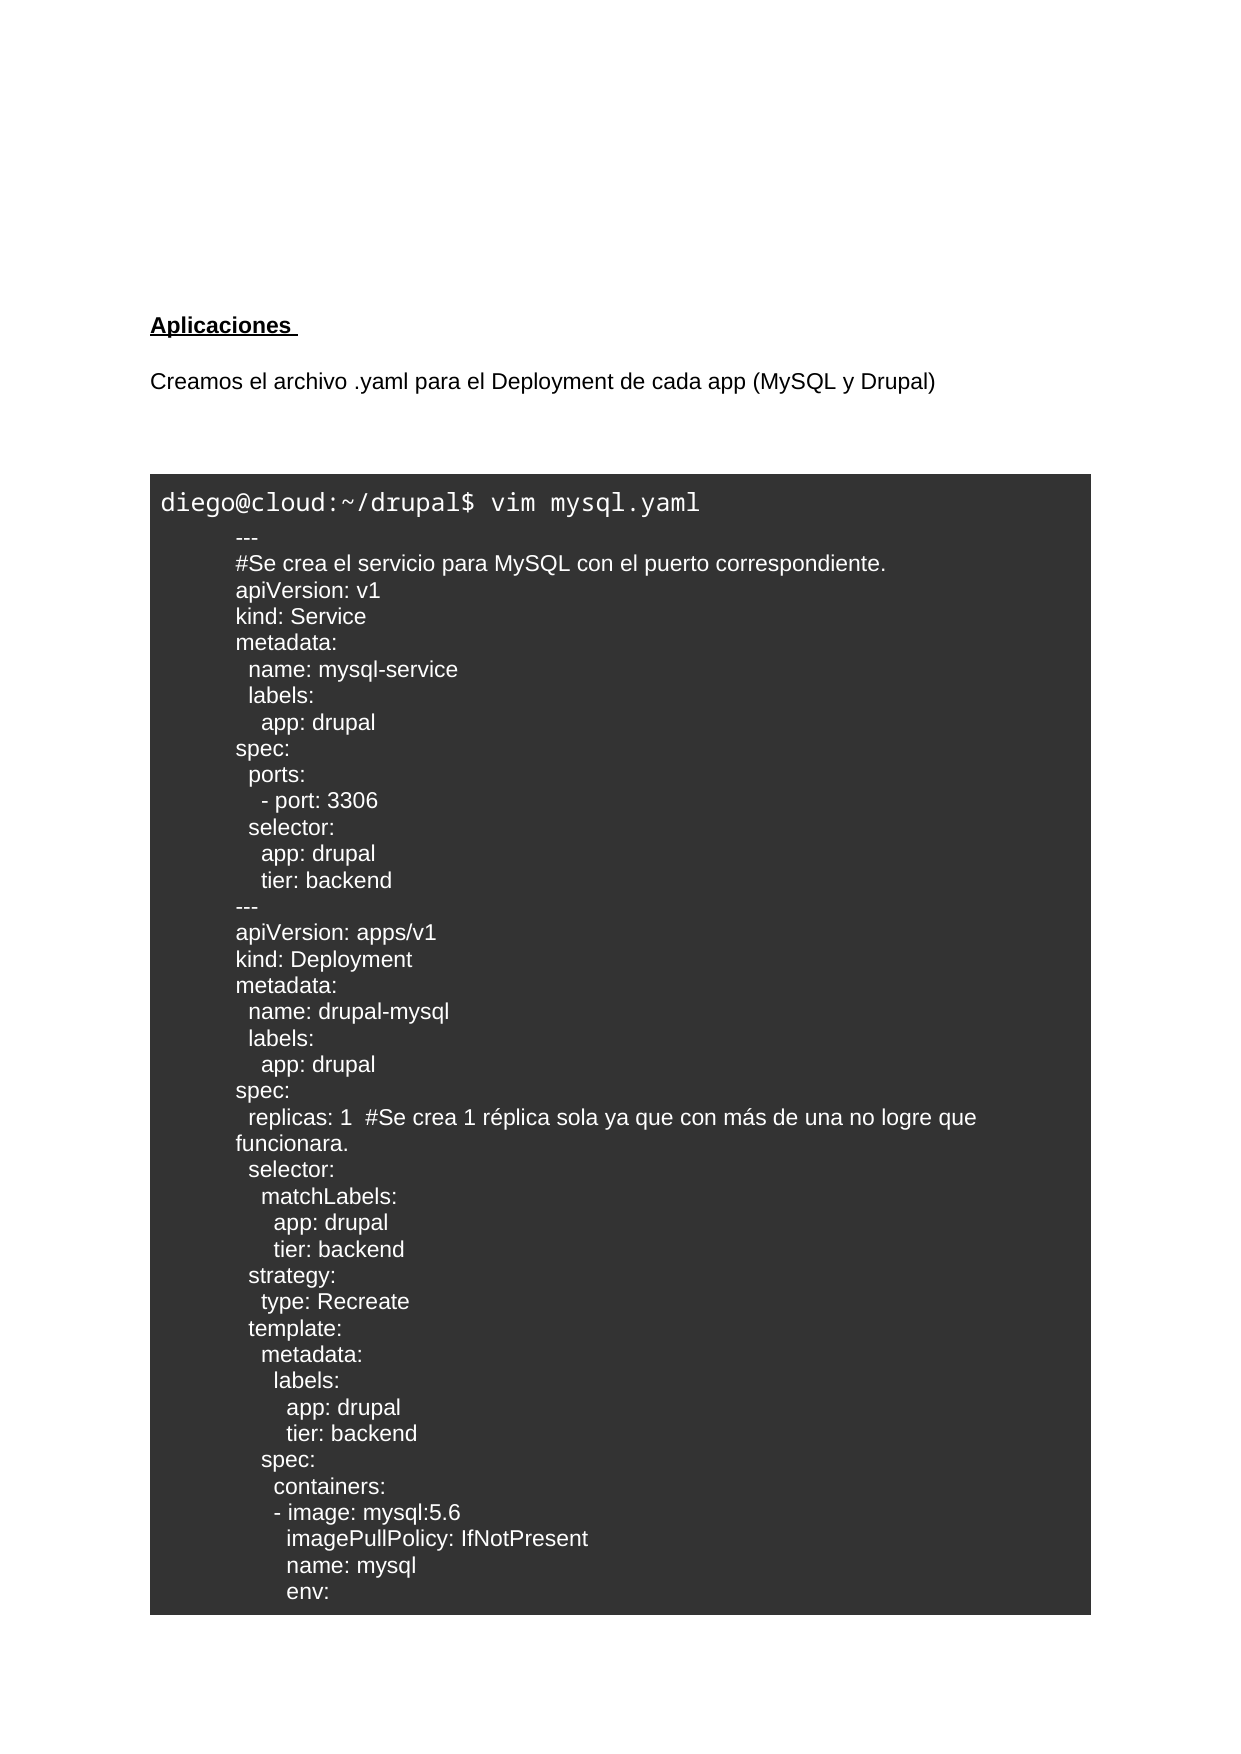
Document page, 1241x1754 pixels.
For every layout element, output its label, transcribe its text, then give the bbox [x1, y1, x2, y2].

text Creamos el archivo .yaml para el Deployment de cada app (MySQL y Drupal) [150, 368, 1090, 394]
text Aplicaciones [150, 312, 1090, 338]
